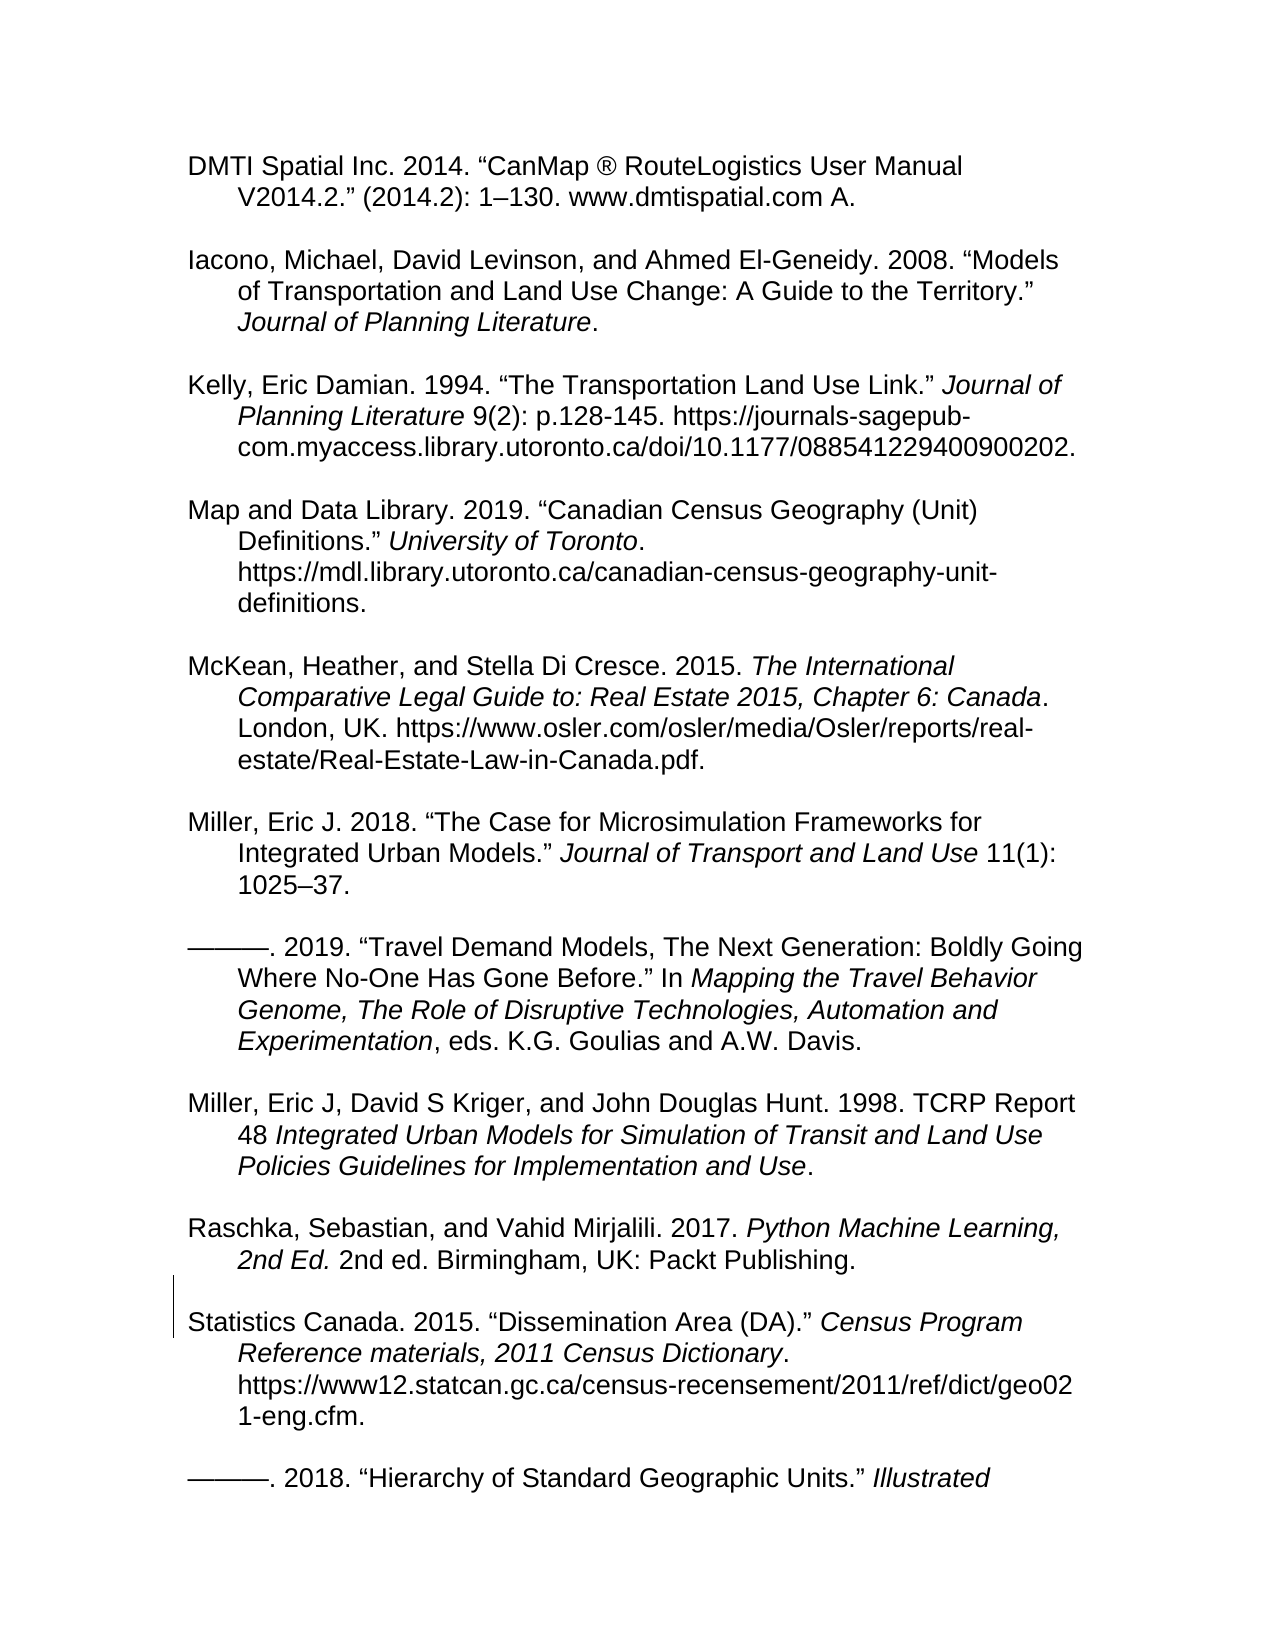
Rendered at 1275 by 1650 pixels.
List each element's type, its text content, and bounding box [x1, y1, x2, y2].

text Miller, Eric J. 2018. “The Case for Microsimulation Frameworks for Integrated Urban Models.” Journal of Transport and Land Use 11(1): 1025–37. [187, 806, 1087, 900]
text Map and Data Library. 2019. “Canadian Census Geography (Unit) Definitions.” University of Toronto. https://mdl.library.utoronto.ca/canadian-census-geography-unit-definitions. [187, 494, 1087, 619]
text Statistics Canada. 2015. “Dissemination Area (DA).” Census Program Reference materials, 2011 Census Dictionary. https://www12.statcan.gc.ca/census-recensement/2011/ref/dict/geo021-eng.cfm. [187, 1306, 1087, 1431]
text Iacono, Michael, David Levinson, and Ahmed El-Geneidy. 2008. “Models of Transportation and Land Use Change: A Guide to the Territory.” Journal of Planning Literature. [187, 244, 1087, 337]
text McKean, Heather, and Stella Di Cresce. 2015. The International Comparative Legal Guide to: Real Estate 2015, Chapter 6: Canada. London, UK. https://www.osler.com/osler/media/Osler/reports/real-estate/Real-Estate-Law-in-Canada.pdf. [187, 650, 1087, 775]
text Miller, Eric J, David S Kriger, and John Douglas Hunt. 1998. TCRP Report 48 Integrated Urban Models for Simulation of Transit and Land Use Policies Guidelines for Implementation and Use. [187, 1087, 1087, 1181]
text Raschka, Sebastian, and Vahid Mirjalili. 2017. Python Machine Learning, 2nd Ed. 2nd ed. Birmingham, UK: Packt Publishing. [187, 1212, 1087, 1275]
text Kelly, Eric Damian. 1994. “The Transportation Land Use Link.” Journal of Planning Literature 9(2): p.128-145. https://journals-sagepub-com.myaccess.library.utoronto.ca/doi/10.1177/088541229400900202. [187, 369, 1087, 462]
text DMTI Spatial Inc. 2014. “CanMap ® RouteLogistics User Manual V2014.2.” (2014.2): 1–130. www.dmtispatial.com A. [187, 150, 1087, 212]
text ———. 2019. “Travel Demand Models, The Next Generation: Boldly Going Where No-One Has Gone Before.” In Mapping the Travel Behavior Genome, The Role of Disruptive Technologies, Automation and Experimentation, eds. K.G. Goulias and A.W. Davis. [187, 931, 1087, 1056]
